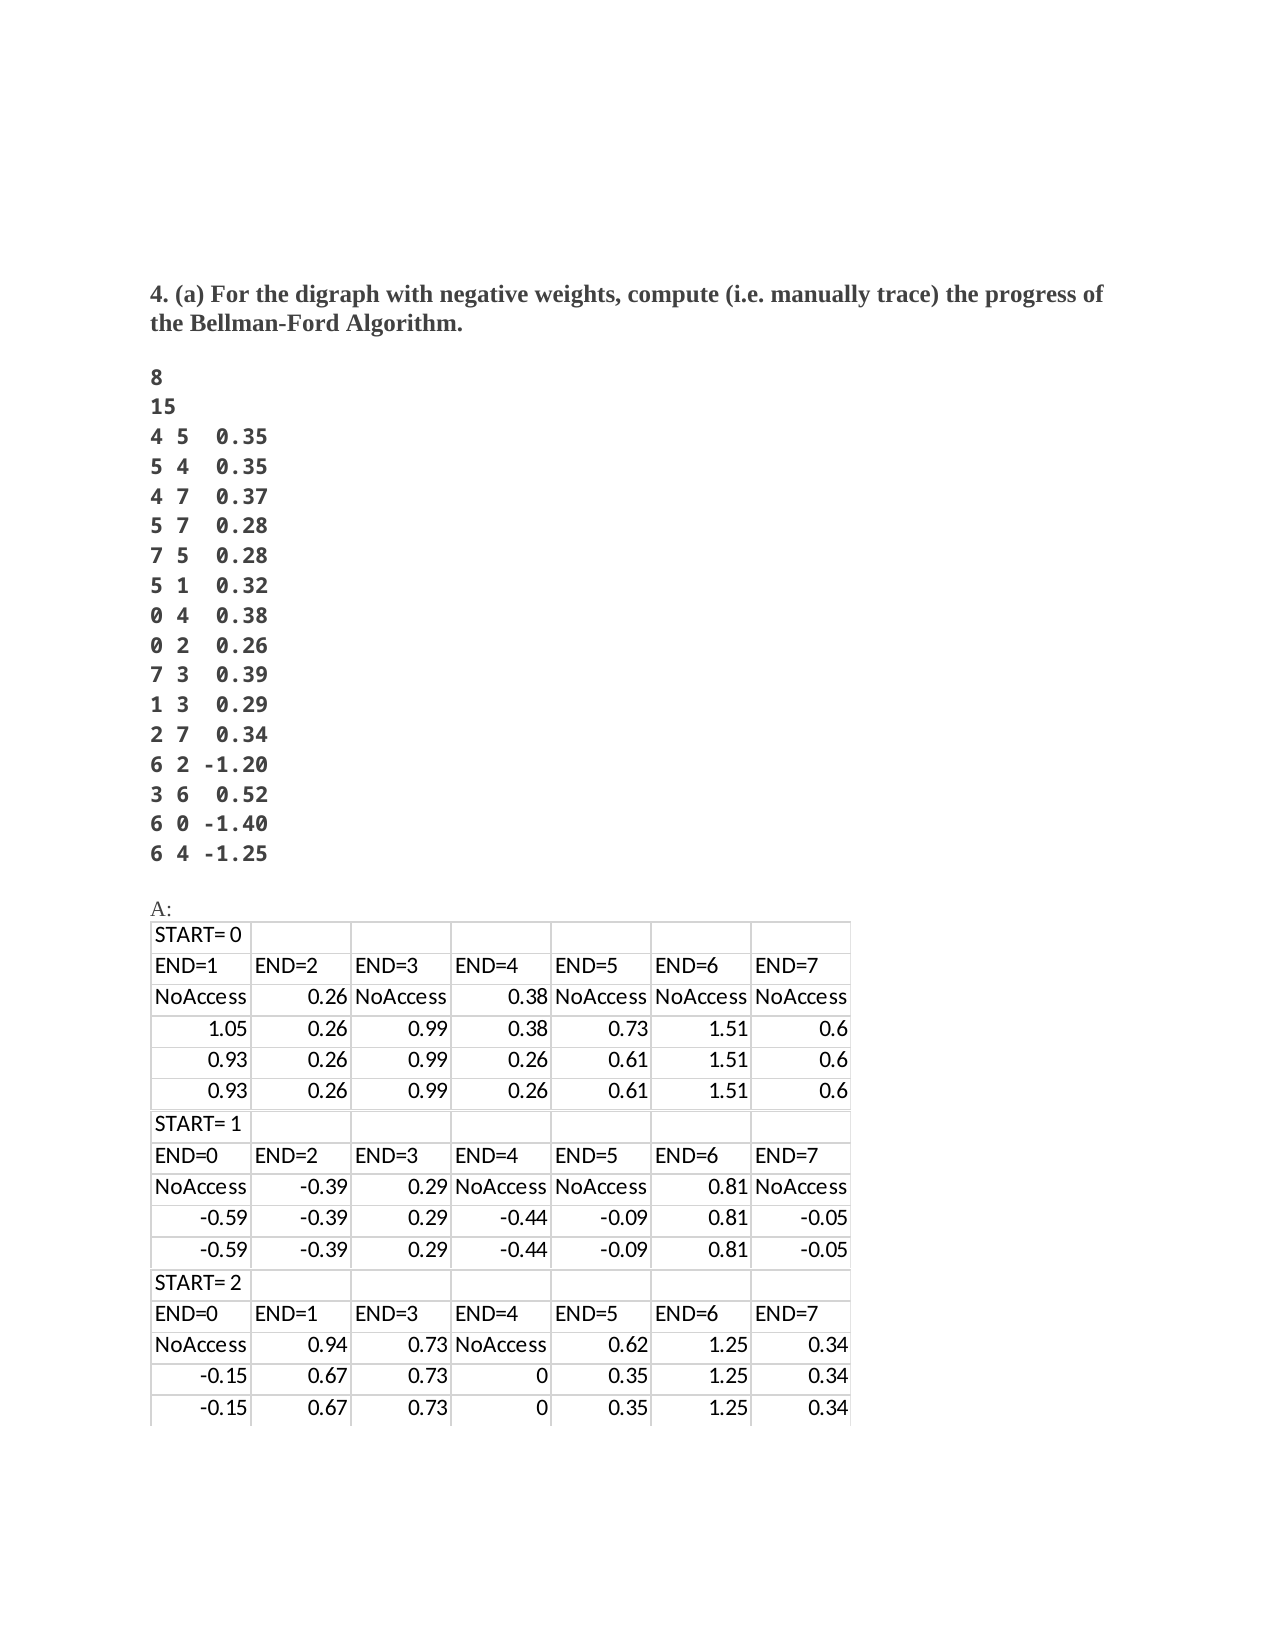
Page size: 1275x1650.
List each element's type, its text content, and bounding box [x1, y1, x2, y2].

text A: [150, 896, 1125, 921]
text 4. (a) For the digraph with negative weights, compute (i.e. manually trace) the progress of the Bellman-Ford Algorithm. 8 15 4 5 0.35 5 4 0.35 4 7 0.37 5 7 0.28 7 5 0.28 5 1 0.32 0 4 0.38 0 2 0.26 7 3 0.39 1 3 0.29 2 7 0.34 6 2 -1.20 3 6 0.52 6 0 -1.40 6 4 -1.25 [150, 279, 1125, 896]
